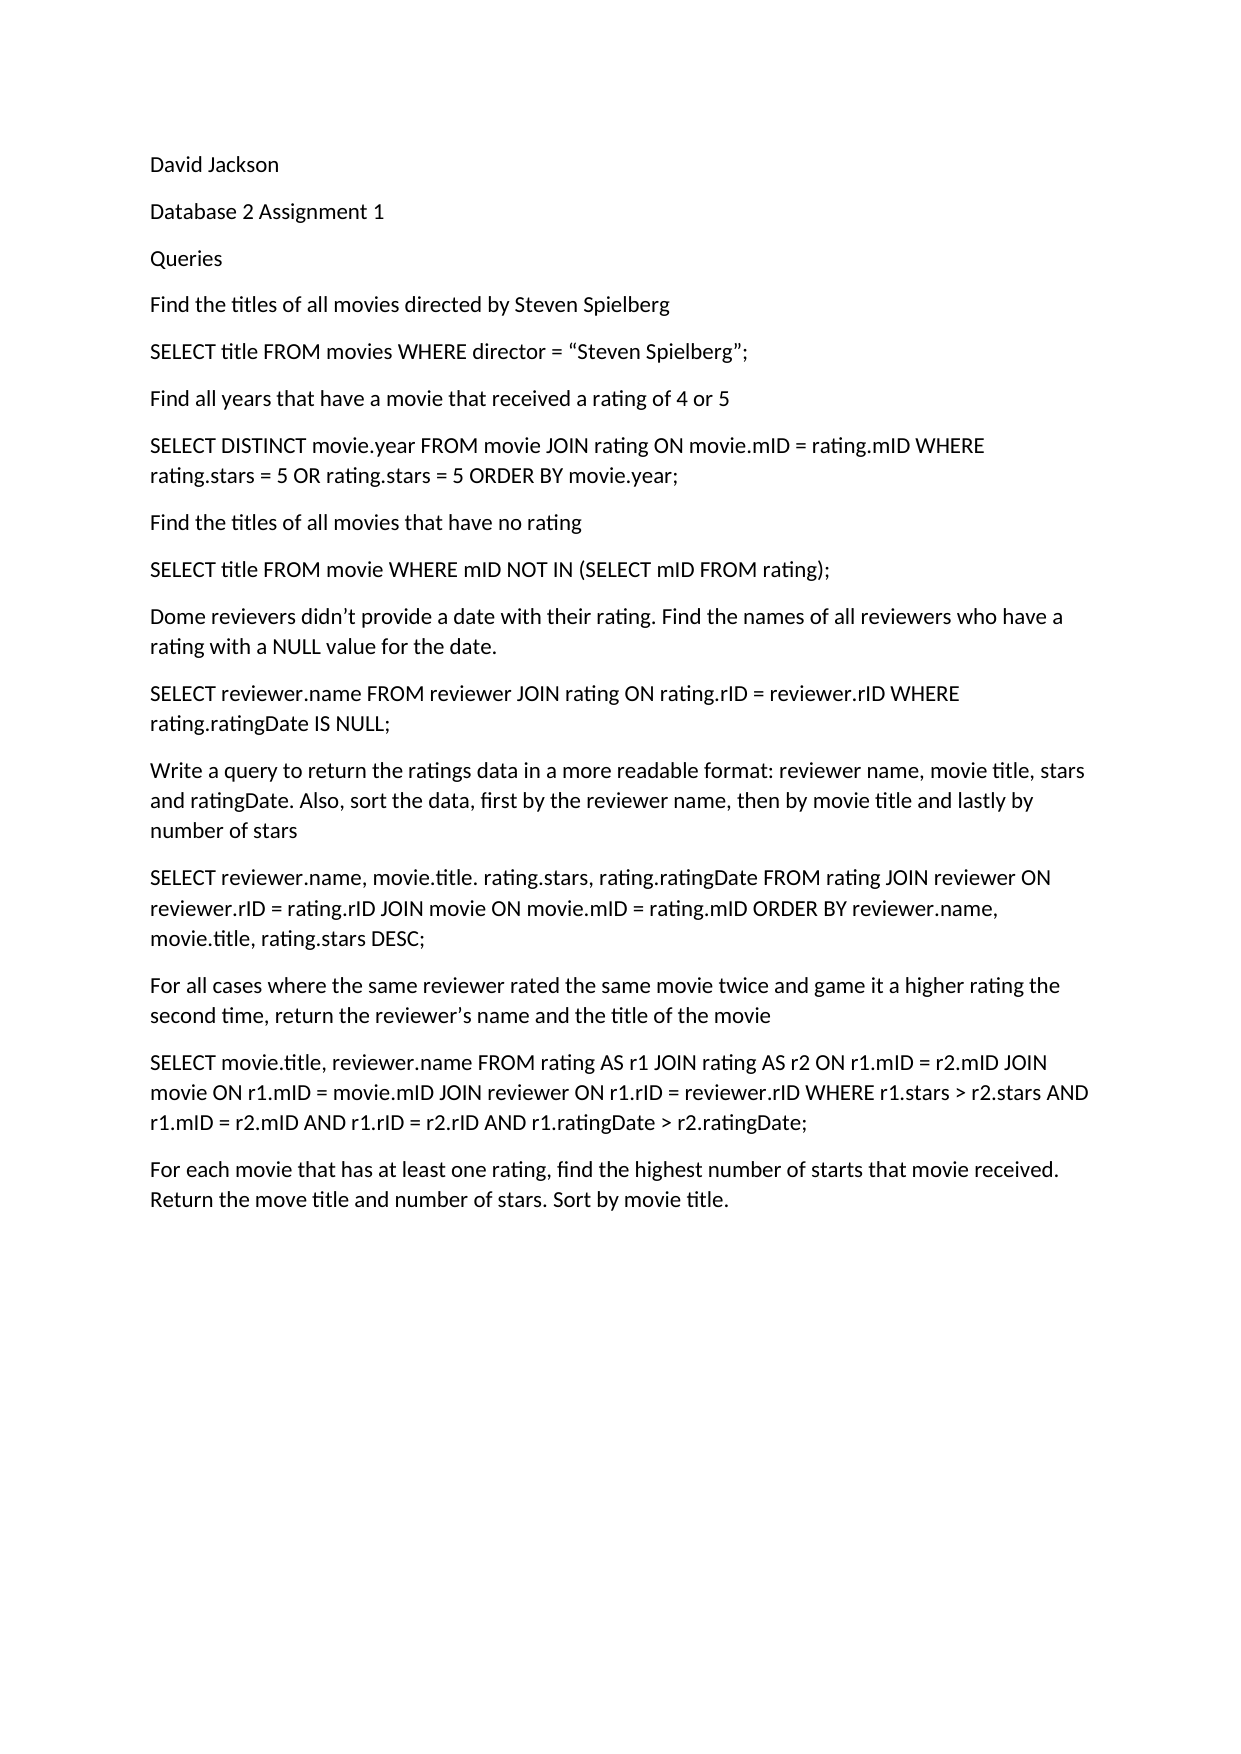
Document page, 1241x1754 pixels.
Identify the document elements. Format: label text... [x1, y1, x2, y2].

text SELECT movie.title, reviewer.name FROM rating AS r1 JOIN rating AS r2 ON r1.mID = r2.mID JOIN movie ON r1.mID = movie.mID JOIN reviewer ON r1.rID = reviewer.rID WHERE r1.stars > r2.stars AND r1.mID = r2.mID AND r1.rID = r2.rID AND r1.ratingDate > r2.ratingDate; [150, 1048, 1090, 1136]
text Write a query to return the ratings data in a more readable format: reviewer name, movie title, stars and ratingDate. Also, sort the data, first by the reviewer name, then by movie title and lastly by number of stars [150, 756, 1090, 845]
text Database 2 Assignment 1 [150, 197, 1090, 225]
text David Jackson [150, 150, 1090, 178]
text Find the titles of all movies that have no rating [150, 508, 1090, 536]
text Find the titles of all movies directed by Steven Spielberg [150, 291, 1090, 319]
text Find all years that have a movie that received a rating of 4 or 5 [150, 384, 1090, 412]
text Queries [150, 244, 1090, 272]
text For each movie that has at least one rating, find the highest number of starts that movie received. Return the move title and number of stars. Sort by movie title. [150, 1155, 1090, 1213]
text SELECT reviewer.name FROM reviewer JOIN rating ON rating.rID = reviewer.rID WHERE rating.ratingDate IS NULL; [150, 679, 1090, 737]
text SELECT title FROM movie WHERE mID NOT IN (SELECT mID FROM rating); [150, 555, 1090, 583]
text SELECT reviewer.name, movie.title. rating.stars, rating.ratingDate FROM rating JOIN reviewer ON reviewer.rID = rating.rID JOIN movie ON movie.mID = rating.mID ORDER BY reviewer.name, movie.title, rating.stars DESC; [150, 863, 1090, 952]
text SELECT DISTINCT movie.year FROM movie JOIN rating ON movie.mID = rating.mID WHERE rating.stars = 5 OR rating.stars = 5 ORDER BY movie.year; [150, 431, 1090, 489]
text Dome revievers didn’t provide a date with their rating. Find the names of all reviewers who have a rating with a NULL value for the date. [150, 602, 1090, 660]
text For all cases where the same reviewer rated the same movie twice and game it a higher rating the second time, return the reviewer’s name and the title of the movie [150, 971, 1090, 1029]
text SELECT title FROM movies WHERE director = “Steven Spielberg”; [150, 337, 1090, 366]
